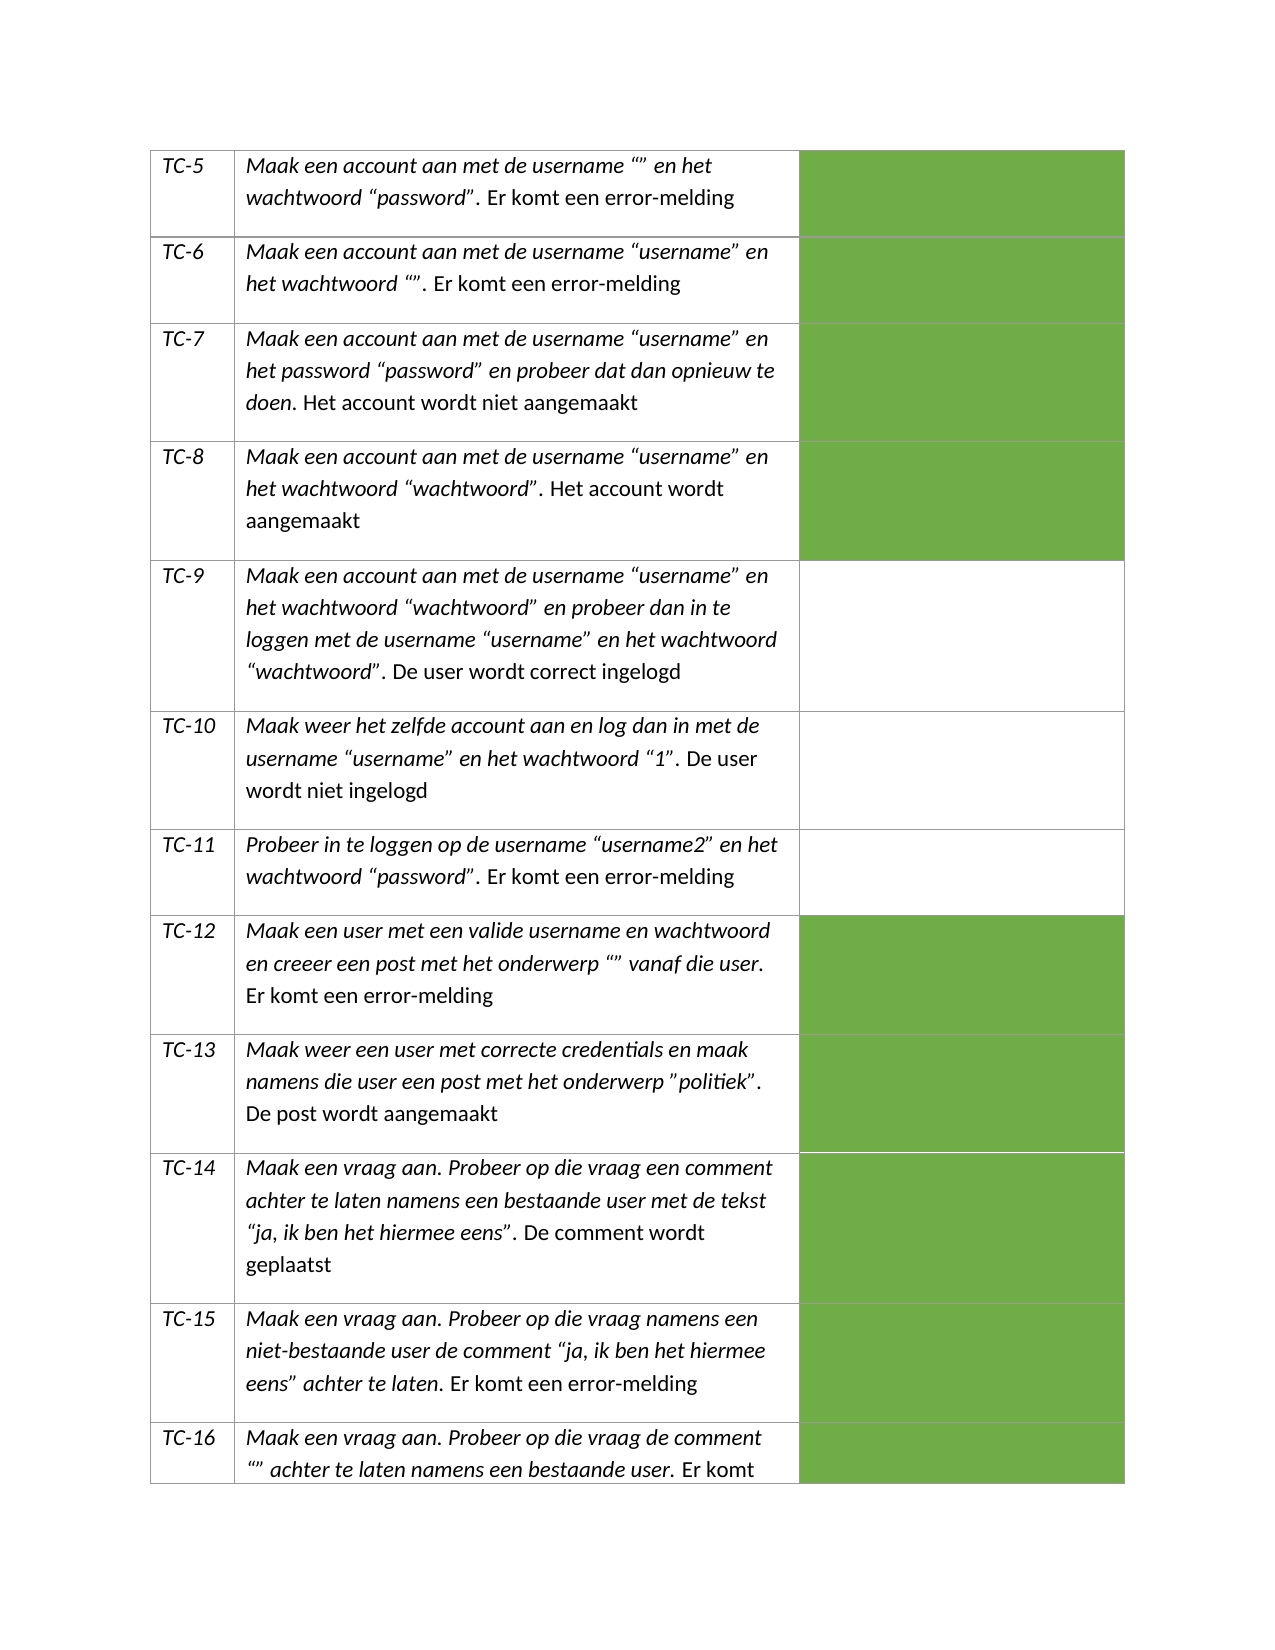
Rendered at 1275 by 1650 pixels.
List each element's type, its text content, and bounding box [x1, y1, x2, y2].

table_cell [800, 324, 1124, 441]
table_cell Maak een vraag aan. Probeer op die vraag een comment achter te laten namens een bestaande user met de tekst “ja, ik ben het hiermee eens”. De comment wordt geplaatst [235, 1154, 799, 1303]
table_cell TC-15 [151, 1304, 234, 1422]
table_cell [800, 238, 1124, 323]
table_cell Maak een account aan met de username “username” en het password “password” en probeer dat dan opnieuw te doen. Het account wordt niet aangemaakt [235, 324, 799, 441]
table_cell [800, 830, 1124, 915]
table_cell TC-16 [151, 1423, 234, 1483]
table_cell TC-8 [151, 442, 234, 560]
table_cell [800, 1035, 1124, 1152]
table_cell [800, 561, 1124, 711]
table_cell Maak een account aan met de username “username” en het wachtwoord “wachtwoord”. Het account wordt aangemaakt [235, 442, 799, 560]
table_cell TC-14 [151, 1154, 234, 1303]
table_cell [800, 1304, 1124, 1422]
table_cell TC-7 [151, 324, 234, 441]
table_cell [800, 1154, 1124, 1303]
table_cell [235, 1423, 799, 1483]
table_cell TC-6 [151, 238, 234, 323]
table_cell TC-5 [151, 151, 234, 236]
table_cell Maak weer het zelfde account aan en log dan in met de username “username” en het wachtwoord “1”. De user wordt niet ingelogd [235, 712, 799, 829]
table_cell [800, 442, 1124, 560]
table_cell Maak een account aan met de username “” en het wachtwoord “password”. Er komt een error-melding [235, 151, 799, 236]
table_cell TC-11 [151, 830, 234, 915]
table_cell Maak een account aan met de username “username” en het wachtwoord “wachtwoord” en probeer dan in te loggen met de username “username” en het wachtwoord “wachtwoord”. De user wordt correct ingelogd [235, 561, 799, 711]
table_cell TC-13 [151, 1035, 234, 1152]
table_cell Maak weer een user met correcte credentials en maak namens die user een post met het onderwerp ”politiek”. De post wordt aangemaakt [235, 1035, 799, 1152]
table_cell [800, 712, 1124, 829]
table_cell TC-9 [151, 561, 234, 711]
table_cell [800, 916, 1124, 1034]
table_cell Maak een vraag aan. Probeer op die vraag namens een niet-bestaande user de comment “ja, ik ben het hiermee eens” achter te laten. Er komt een error-melding [235, 1304, 799, 1422]
table_cell Maak een user met een valide username en wachtwoord en creeer een post met het onderwerp “” vanaf die user. Er komt een error-melding [235, 916, 799, 1034]
table_cell [800, 1423, 1124, 1483]
table_cell Probeer in te loggen op de username “username2” en het wachtwoord “password”. Er komt een error-melding [235, 830, 799, 915]
table_cell TC-12 [151, 916, 234, 1034]
table_cell TC-10 [151, 712, 234, 829]
table_cell Maak een account aan met de username “username” en het wachtwoord “”. Er komt een error-melding [235, 238, 799, 323]
table_cell [800, 151, 1124, 236]
